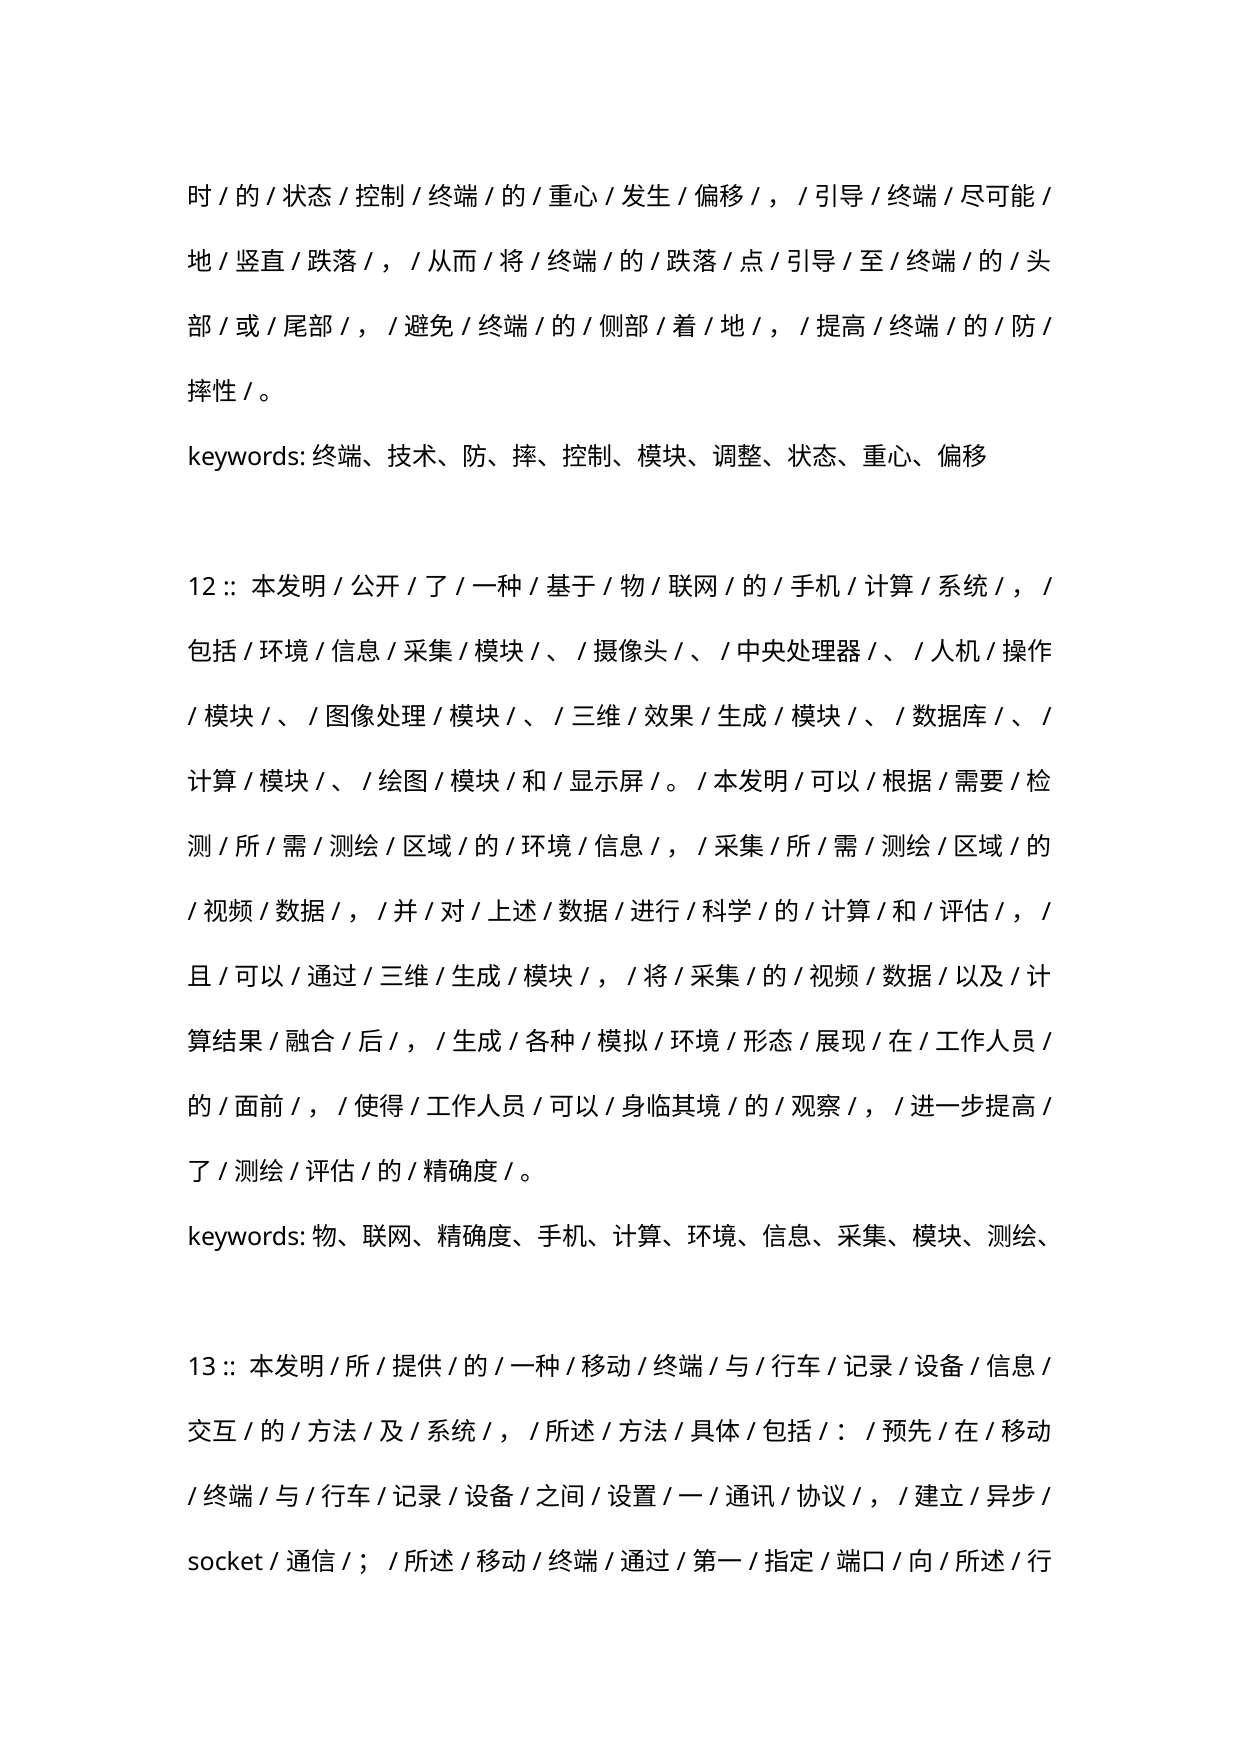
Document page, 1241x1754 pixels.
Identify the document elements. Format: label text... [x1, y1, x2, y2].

text keywords: 物、联网、精确度、手机、计算、环境、信息、采集、模块、测绘、 [187, 1202, 1053, 1267]
text 12 :: 本发明 / 公开 / 了 / 一种 / 基于 / 物 / 联网 / 的 / 手机 / 计算 / 系统 / ， / 包括 / 环境 / 信息 / 采集 / 模块 / 、 / 摄像头 / 、 / 中央处理器 / 、 / 人机 / 操作 / 模块 / 、 / 图像处理 / 模块 / 、 / 三维 / 效果 / 生成 / 模块 / 、 / 数据库 / 、 / 计算 / 模块 / 、 / 绘图 / 模块 / 和 / 显示屏 / 。 / 本发明 / 可以 / 根据 / 需要 / 检测 / 所 / 需 / 测绘 / 区域 / 的 / 环境 / 信息 / ， / 采集 / 所 / 需 / 测绘 / 区域 / 的 / 视频 / 数据 / ， / 并 / 对 / 上述 / 数据 / 进行 / 科学 / 的 / 计算 / 和 / 评估 / ， / 且 / 可以 / 通过 / 三维 / 生成 / 模块 / ， / 将 / 采集 / 的 / 视频 / 数据 / 以及 / 计算结果 / 融合 / 后 / ， / 生成 / 各种 / 模拟 / 环境 / 形态 / 展现 / 在 / 工作人员 / 的 / 面前 / ， / 使得 / 工作人员 / 可以 / 身临其境 / 的 / 观察 / ， / 进一步提高 / 了 / 测绘 / 评估 / 的 / 精确度 / 。 [187, 552, 1053, 1202]
text keywords: 终端、技术、防、摔、控制、模块、调整、状态、重心、偏移 [187, 422, 1053, 487]
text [187, 1332, 1053, 1592]
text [187, 162, 1053, 422]
